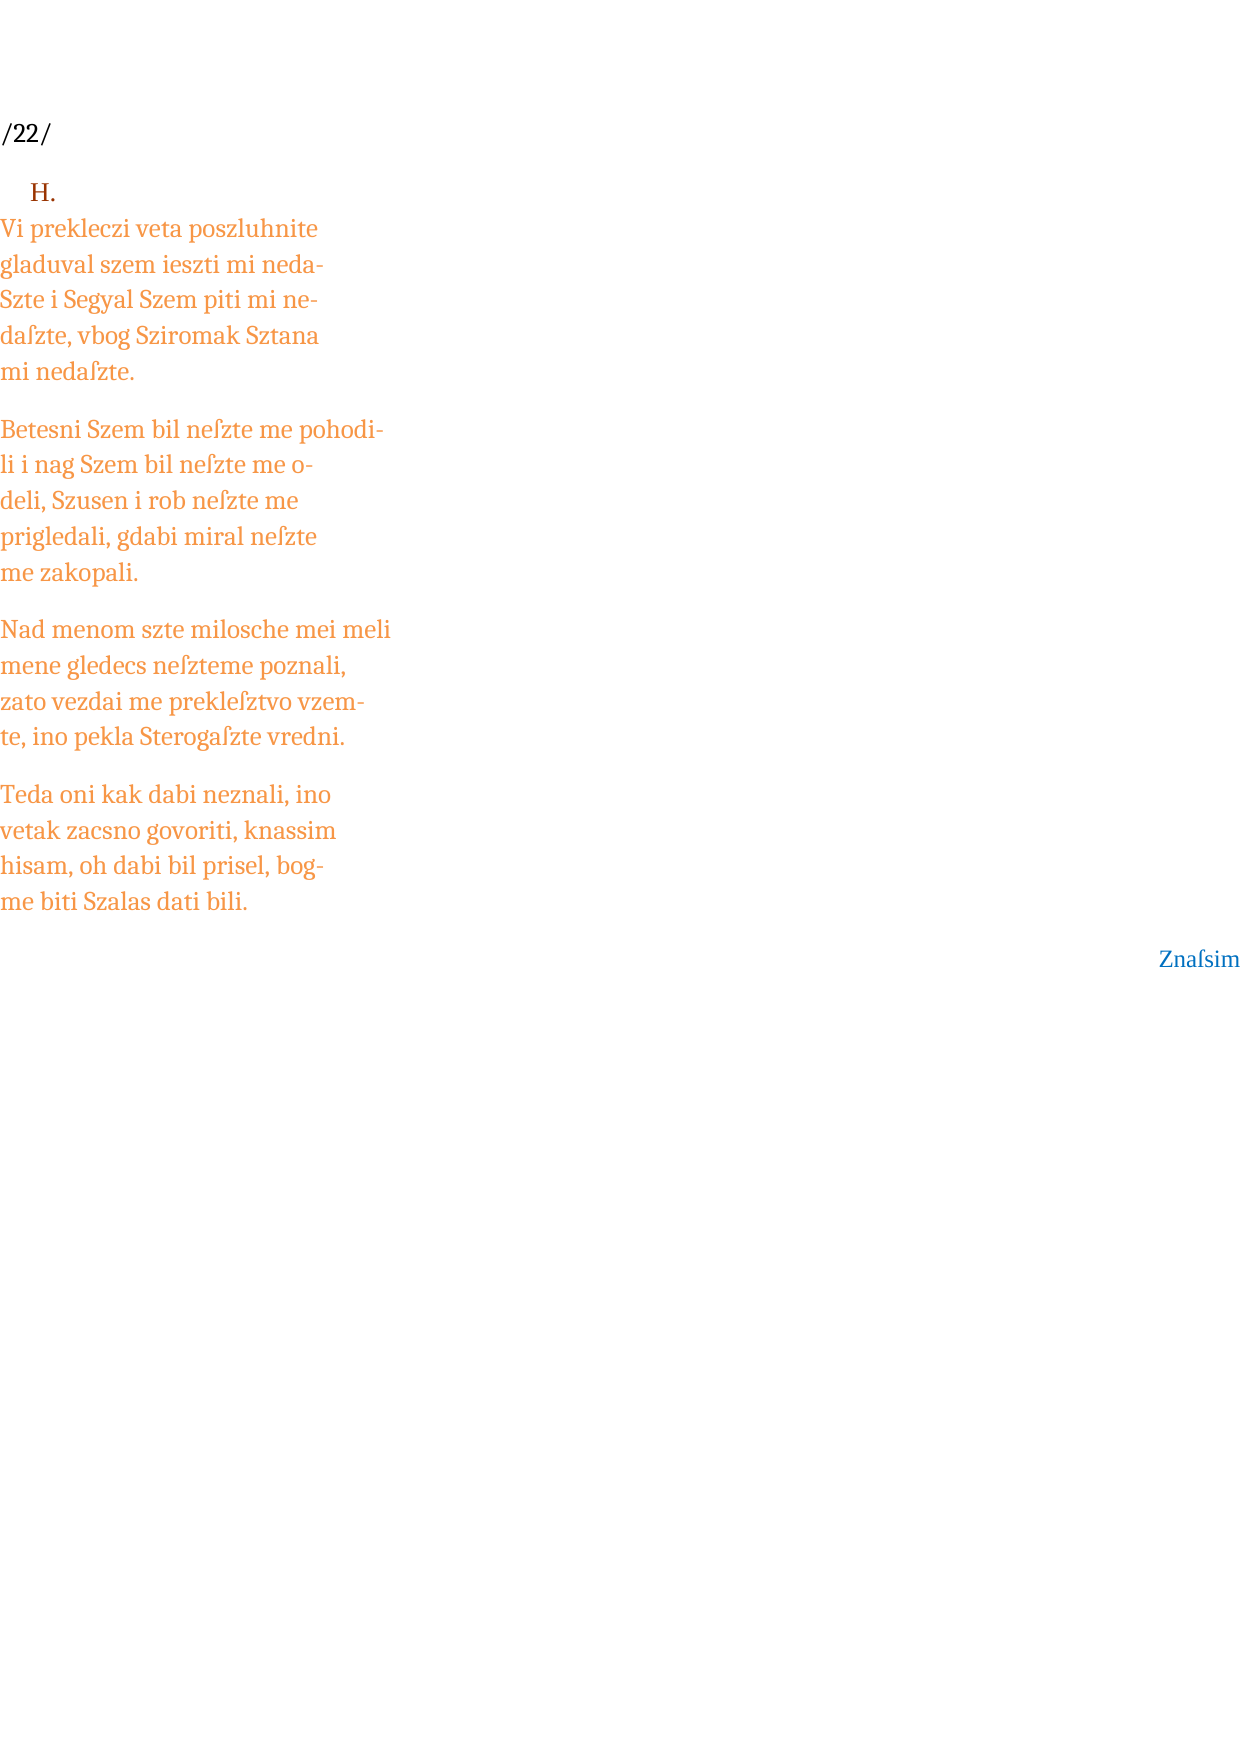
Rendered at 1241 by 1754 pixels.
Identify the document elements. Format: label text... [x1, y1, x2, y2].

text Nad menom szte milosche mei meli mene gledecs neſzteme poznali, zato vezdai me prekleſztvo vzem- te, ino pekla Sterogaſzte vredni. [0, 614, 1240, 752]
text Teda oni kak dabi neznali, ino vetak zacsno govoriti, knassim hisam, oh dabi bil prisel, bog- me biti Szalas dati bili. [0, 779, 1240, 917]
text H. [30, 176, 1240, 207]
text /22/ [0, 118, 1240, 149]
text Vi prekleczi veta poszluhnite gladuval szem ieszti mi neda- Szte i Segyal Szem piti mi ne- daſzte, vbog Sziromak Sztana mi nedaſzte. [0, 213, 1240, 387]
text Znaſsim [0, 944, 1240, 972]
text Betesni Szem bil neſzte me pohodi- li i nag Szem bil neſzte me o- deli, Szusen i rob neſzte me prigledali, gdabi miral neſzte me zakopali. [0, 414, 1240, 588]
